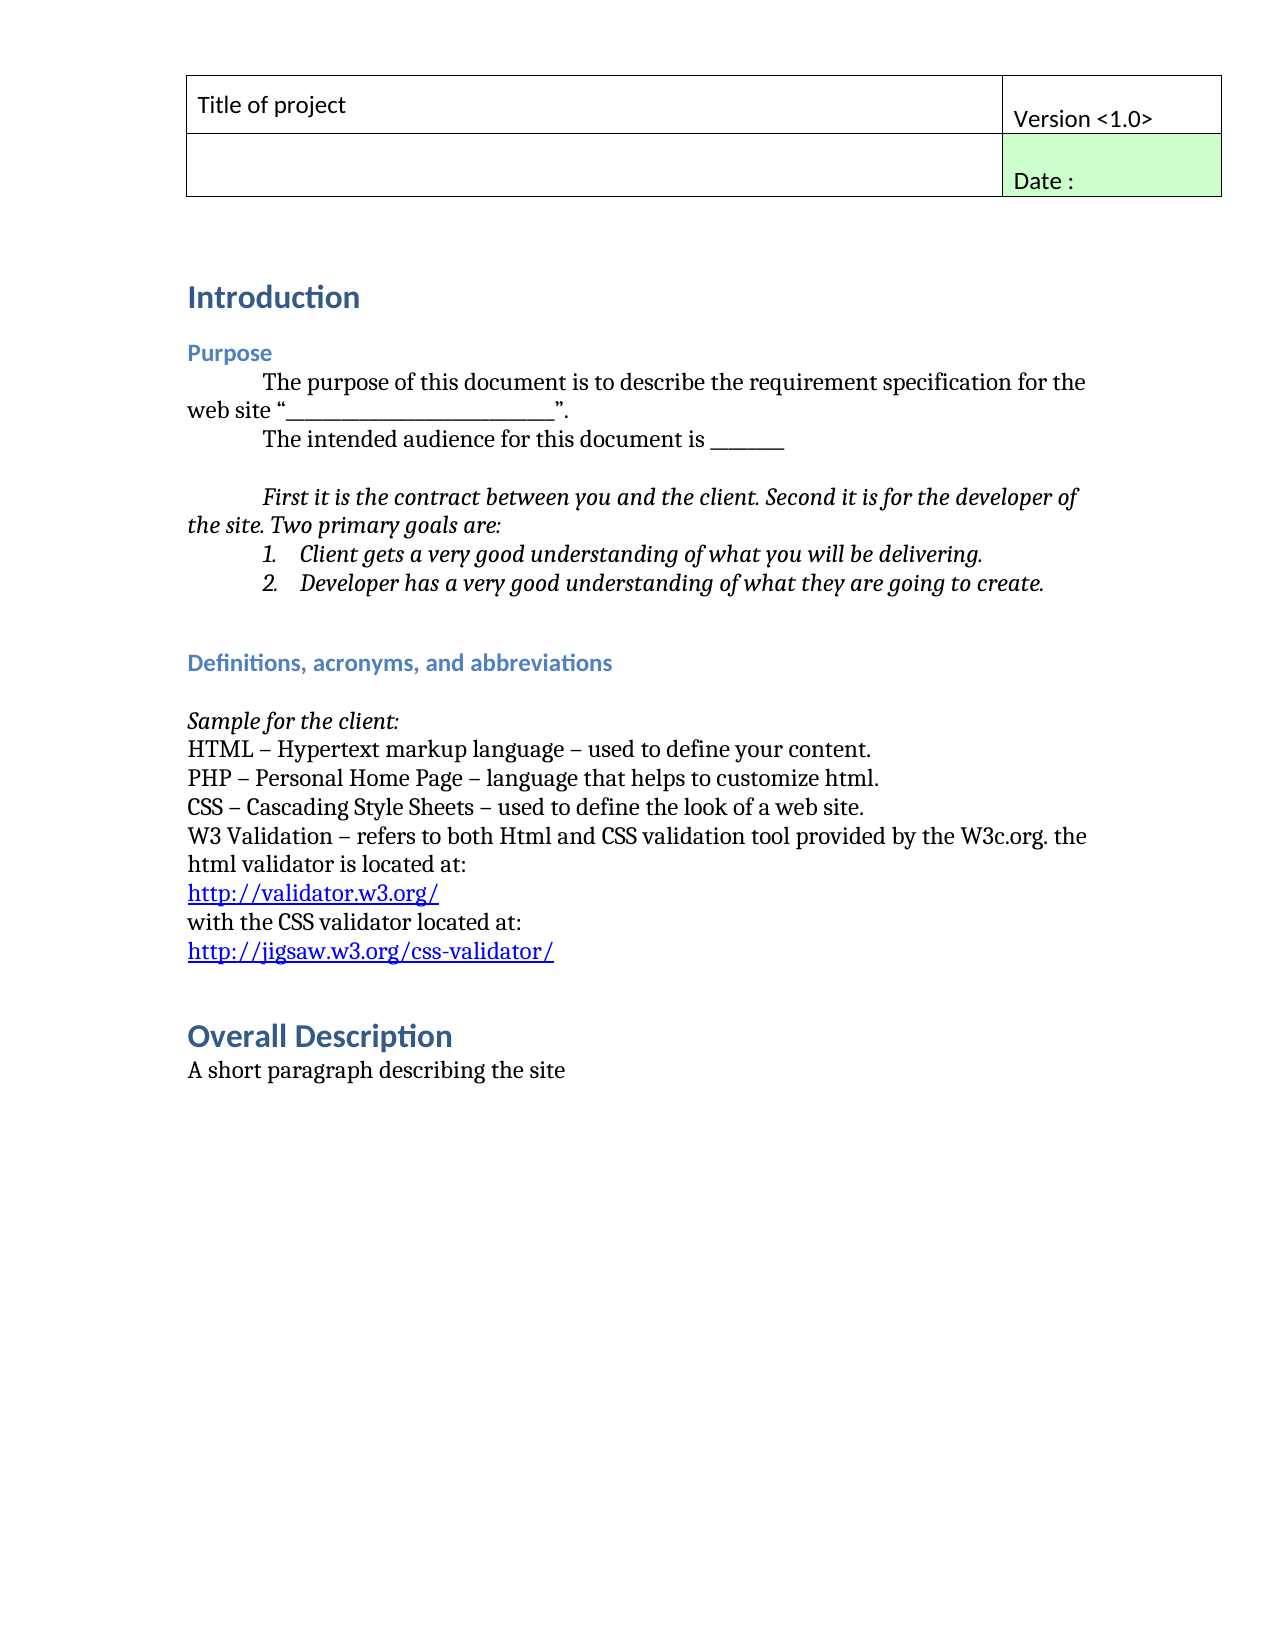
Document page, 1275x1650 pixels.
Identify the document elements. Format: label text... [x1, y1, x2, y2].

text with the CSS validator located at: [187, 908, 1087, 937]
subtitle Introduction [187, 276, 1087, 316]
text Sample for the client: [187, 707, 1087, 735]
text The intended audience for this document is ________ [187, 425, 1087, 454]
text The purpose of this document is to describe the requirement specification for the web site “_____________________________”. [187, 368, 1087, 425]
text CSS – Cascading Style Sheets – used to define the look of a web site. [187, 793, 1087, 822]
text http://jigsaw.w3.org/css-validator/ [187, 937, 1087, 965]
text HTML – Hypertext markup language – used to define your content. [187, 735, 1087, 764]
subtitle Purpose [187, 337, 1087, 368]
text A short paragraph describing the site [187, 1056, 1087, 1085]
subtitle Overall Description [187, 1015, 1087, 1056]
list Developer has a very good understanding of what they are going to create. [262, 569, 1087, 598]
text PHP – Personal Home Page – language that helps to customize html. [187, 764, 1087, 793]
text First it is the contract between you and the client. Second it is for the developer of the site. Two primary goals are: [187, 483, 1087, 540]
list Client gets a very good understanding of what you will be delivering. [262, 540, 1087, 569]
text http://validator.w3.org/ [187, 879, 1087, 908]
text W3 Validation – refers to both Html and CSS validation tool provided by the W3c.org. the html validator is located at: [187, 822, 1087, 879]
subtitle Definitions, acronyms, and abbreviations [187, 647, 1087, 678]
